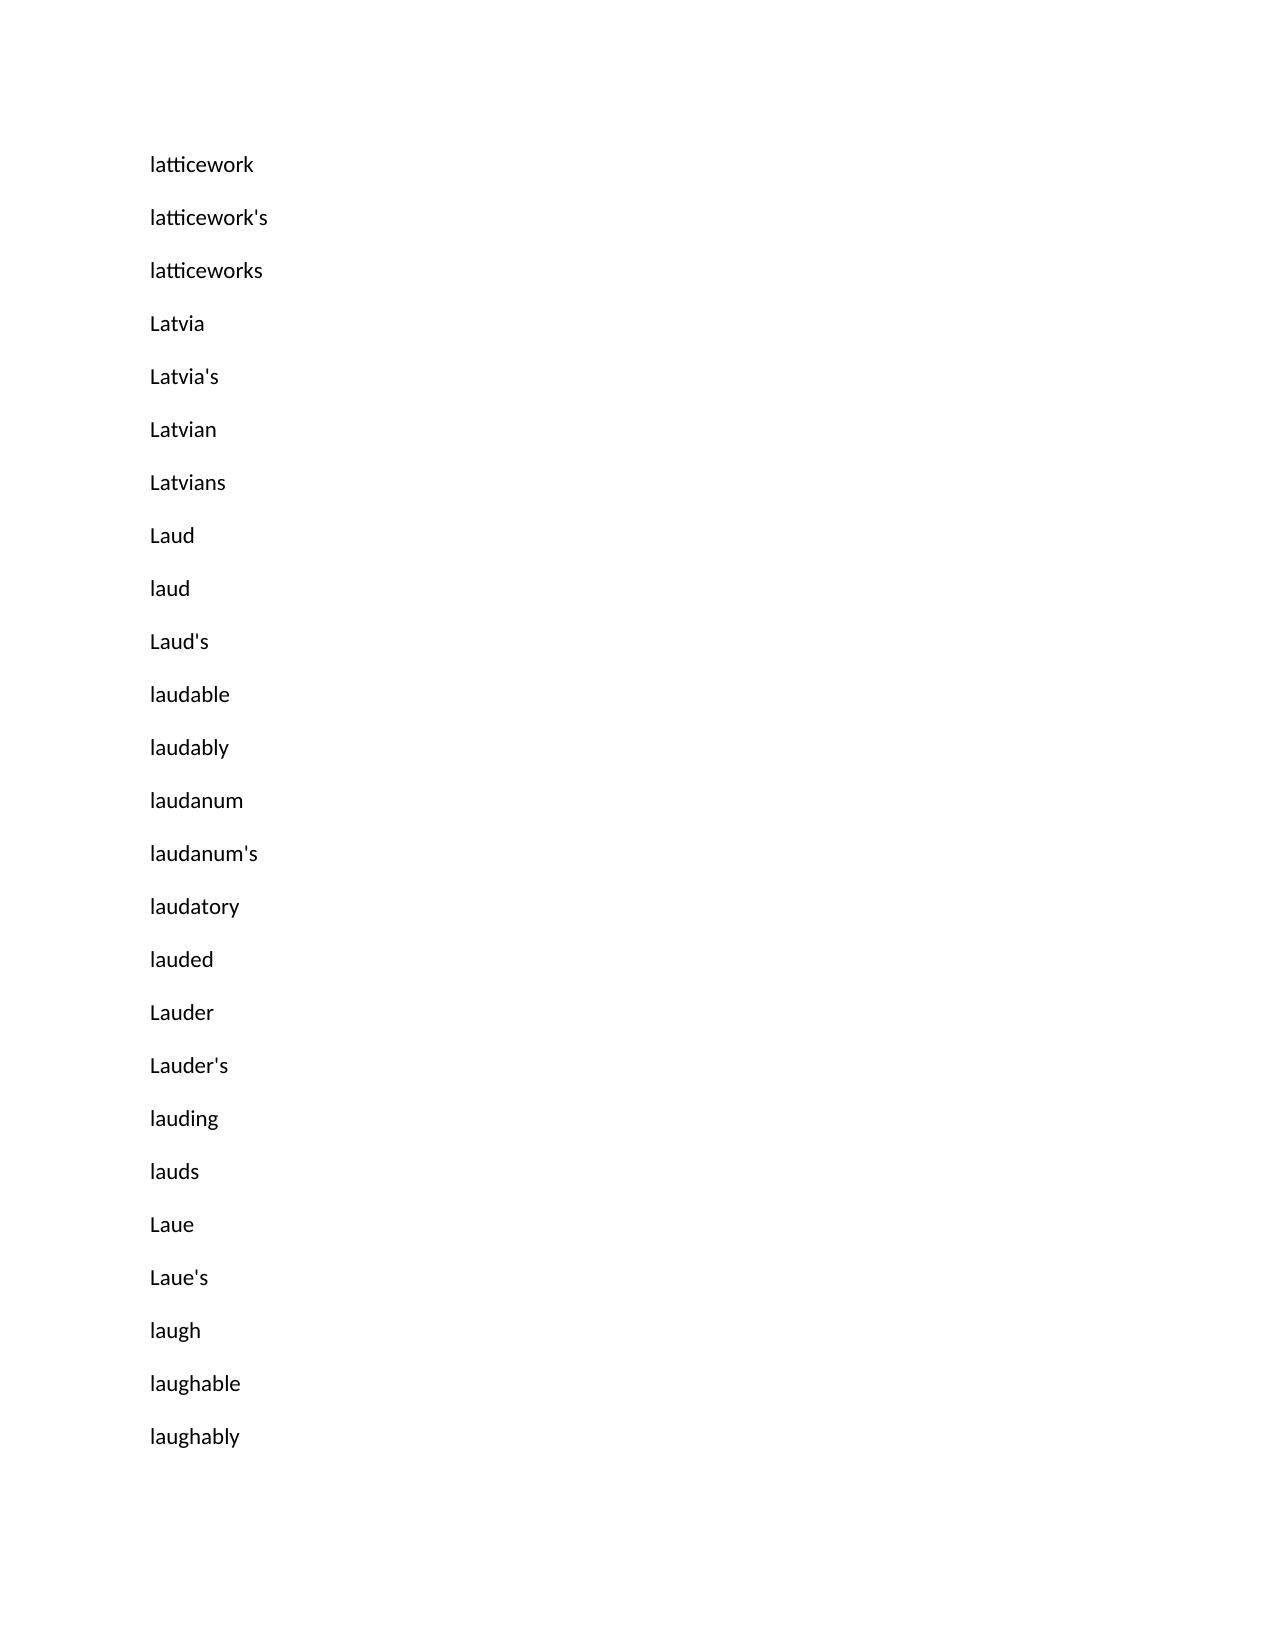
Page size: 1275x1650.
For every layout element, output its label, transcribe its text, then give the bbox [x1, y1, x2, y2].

text Latvians [150, 468, 1125, 496]
text Laue's [150, 1263, 1125, 1291]
text Laud [150, 521, 1125, 549]
text Lauder [150, 998, 1125, 1026]
text laudanum [150, 786, 1125, 814]
text laud [150, 574, 1125, 602]
text latticework [150, 150, 1125, 178]
text Latvia [150, 309, 1125, 337]
text lauded [150, 945, 1125, 973]
text Laud's [150, 627, 1125, 655]
text lauding [150, 1104, 1125, 1132]
text laughable [150, 1369, 1125, 1397]
text laugh [150, 1316, 1125, 1344]
text laudable [150, 680, 1125, 708]
text Lauder's [150, 1051, 1125, 1079]
text latticeworks [150, 256, 1125, 284]
text laughably [150, 1422, 1125, 1451]
text Laue [150, 1210, 1125, 1238]
text laudatory [150, 892, 1125, 920]
text Latvia's [150, 362, 1125, 390]
text lauds [150, 1157, 1125, 1185]
text latticework's [150, 203, 1125, 231]
text laudably [150, 733, 1125, 761]
text Latvian [150, 415, 1125, 443]
text laudanum's [150, 839, 1125, 867]
